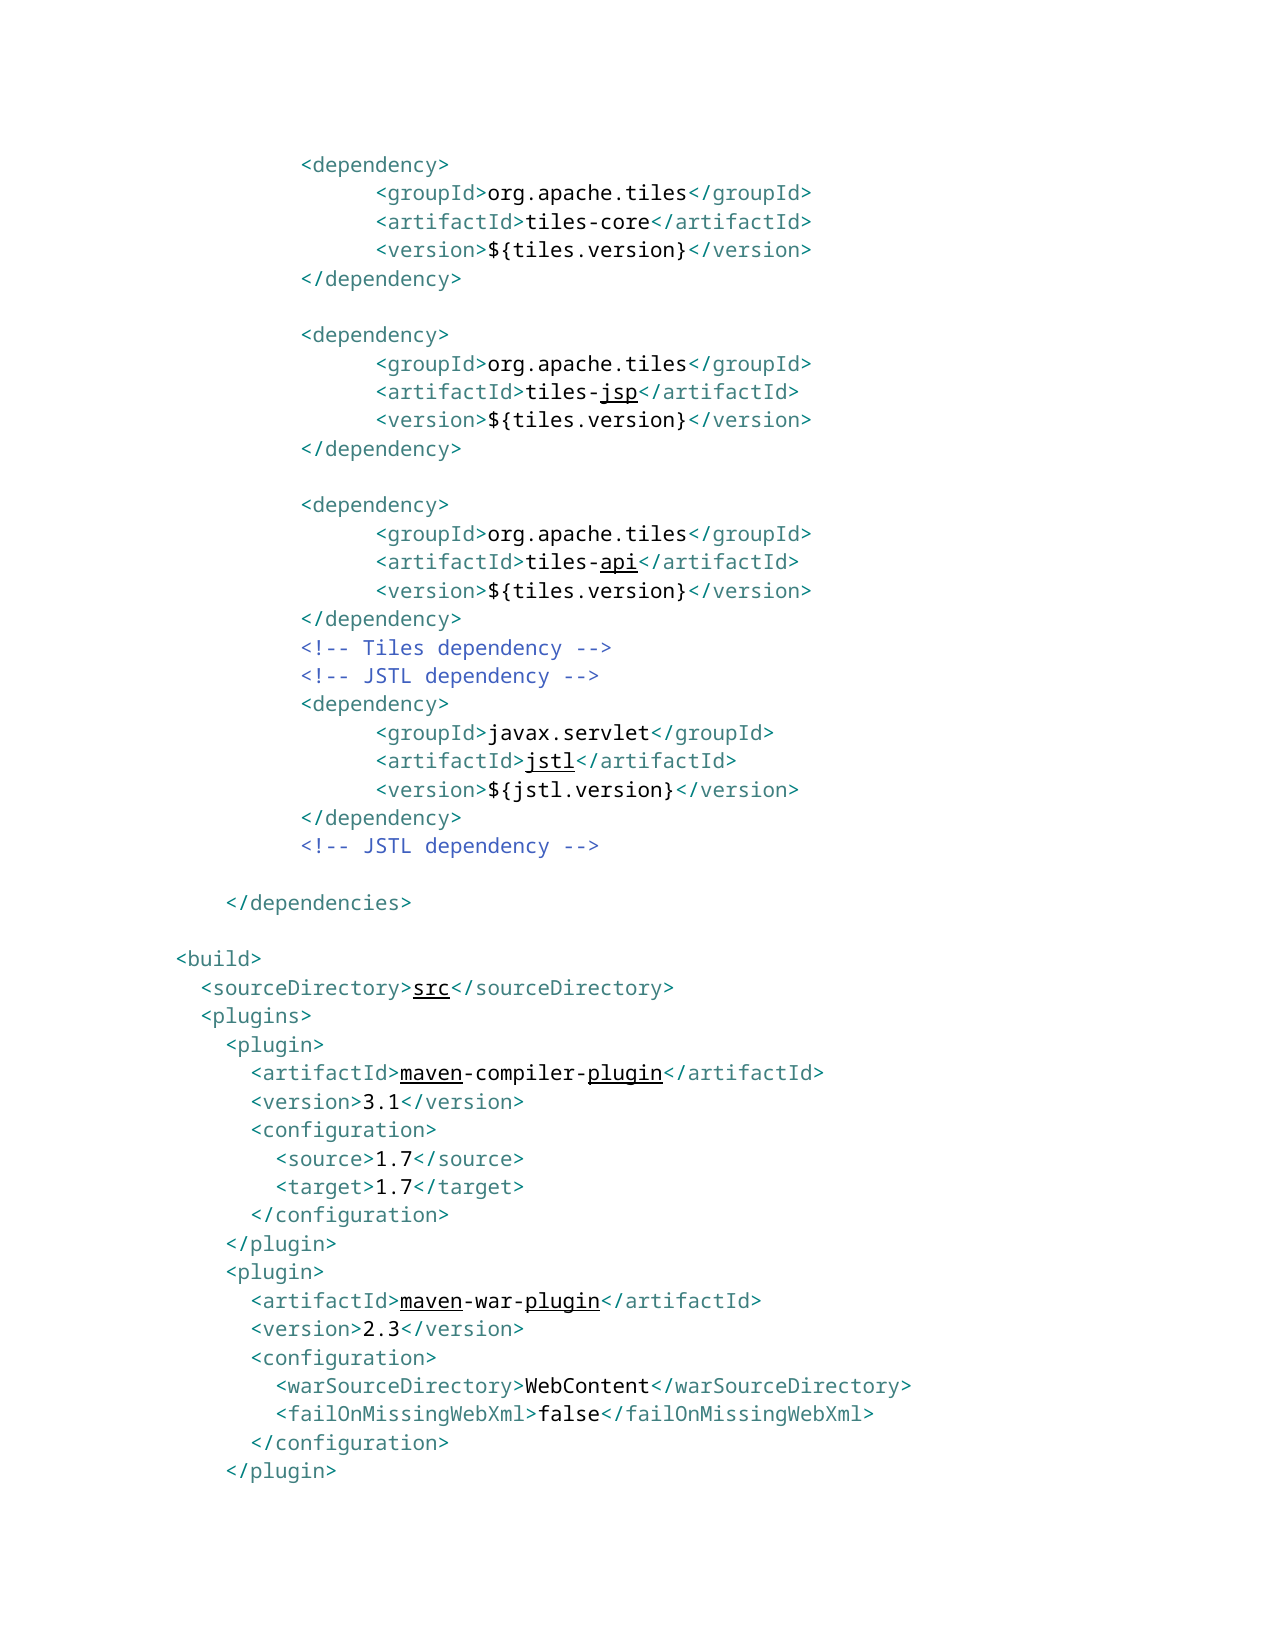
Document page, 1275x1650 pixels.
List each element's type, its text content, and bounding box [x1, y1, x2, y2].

text <sourceDirectory>src</sourceDirectory> [150, 973, 1125, 1001]
text <plugin> [150, 1257, 1125, 1286]
text <dependency> [150, 490, 1125, 519]
text <!-- Tiles dependency --> [150, 633, 1125, 661]
text <dependency> [150, 689, 1125, 718]
text <version>${tiles.version}</version> [150, 406, 1125, 434]
text <artifactId>tiles-core</artifactId> [150, 207, 1125, 235]
text <artifactId>tiles-api</artifactId> [150, 547, 1125, 576]
text <plugin> [150, 1030, 1125, 1058]
text <version>${tiles.version}</version> [150, 576, 1125, 604]
text </configuration> [150, 1201, 1125, 1229]
text </dependency> [150, 803, 1125, 832]
text <version>${tiles.version}</version> [150, 235, 1125, 264]
text <version>2.3</version> [150, 1314, 1125, 1343]
text </dependency> [150, 434, 1125, 462]
text <configuration> [150, 1343, 1125, 1371]
text <plugins> [150, 1001, 1125, 1030]
text <build> [150, 944, 1125, 973]
text </plugin> [150, 1229, 1125, 1257]
text </dependency> [150, 264, 1125, 292]
text <version>3.1</version> [150, 1087, 1125, 1115]
text <target>1.7</target> [150, 1172, 1125, 1201]
text <artifactId>maven-compiler-plugin</artifactId> [150, 1058, 1125, 1087]
text <groupId>org.apache.tiles</groupId> [150, 349, 1125, 377]
text <!-- JSTL dependency --> [150, 661, 1125, 689]
text <artifactId>tiles-jsp</artifactId> [150, 377, 1125, 406]
text <groupId>org.apache.tiles</groupId> [150, 178, 1125, 207]
text <dependency> [150, 320, 1125, 349]
text <version>${jstl.version}</version> [150, 775, 1125, 803]
text <!-- JSTL dependency --> [150, 832, 1125, 860]
text <dependency> [150, 150, 1125, 178]
text </plugin> [150, 1456, 1125, 1485]
text <source>1.7</source> [150, 1144, 1125, 1172]
text <configuration> [150, 1115, 1125, 1144]
text </dependencies> [150, 888, 1125, 917]
text <warSourceDirectory>WebContent</warSourceDirectory> [150, 1371, 1125, 1399]
text </configuration> [150, 1428, 1125, 1456]
text <failOnMissingWebXml>false</failOnMissingWebXml> [150, 1399, 1125, 1428]
text <artifactId>maven-war-plugin</artifactId> [150, 1286, 1125, 1314]
text </dependency> [150, 604, 1125, 633]
text <groupId>org.apache.tiles</groupId> [150, 519, 1125, 547]
text <artifactId>jstl</artifactId> [150, 746, 1125, 775]
text <groupId>javax.servlet</groupId> [150, 718, 1125, 746]
